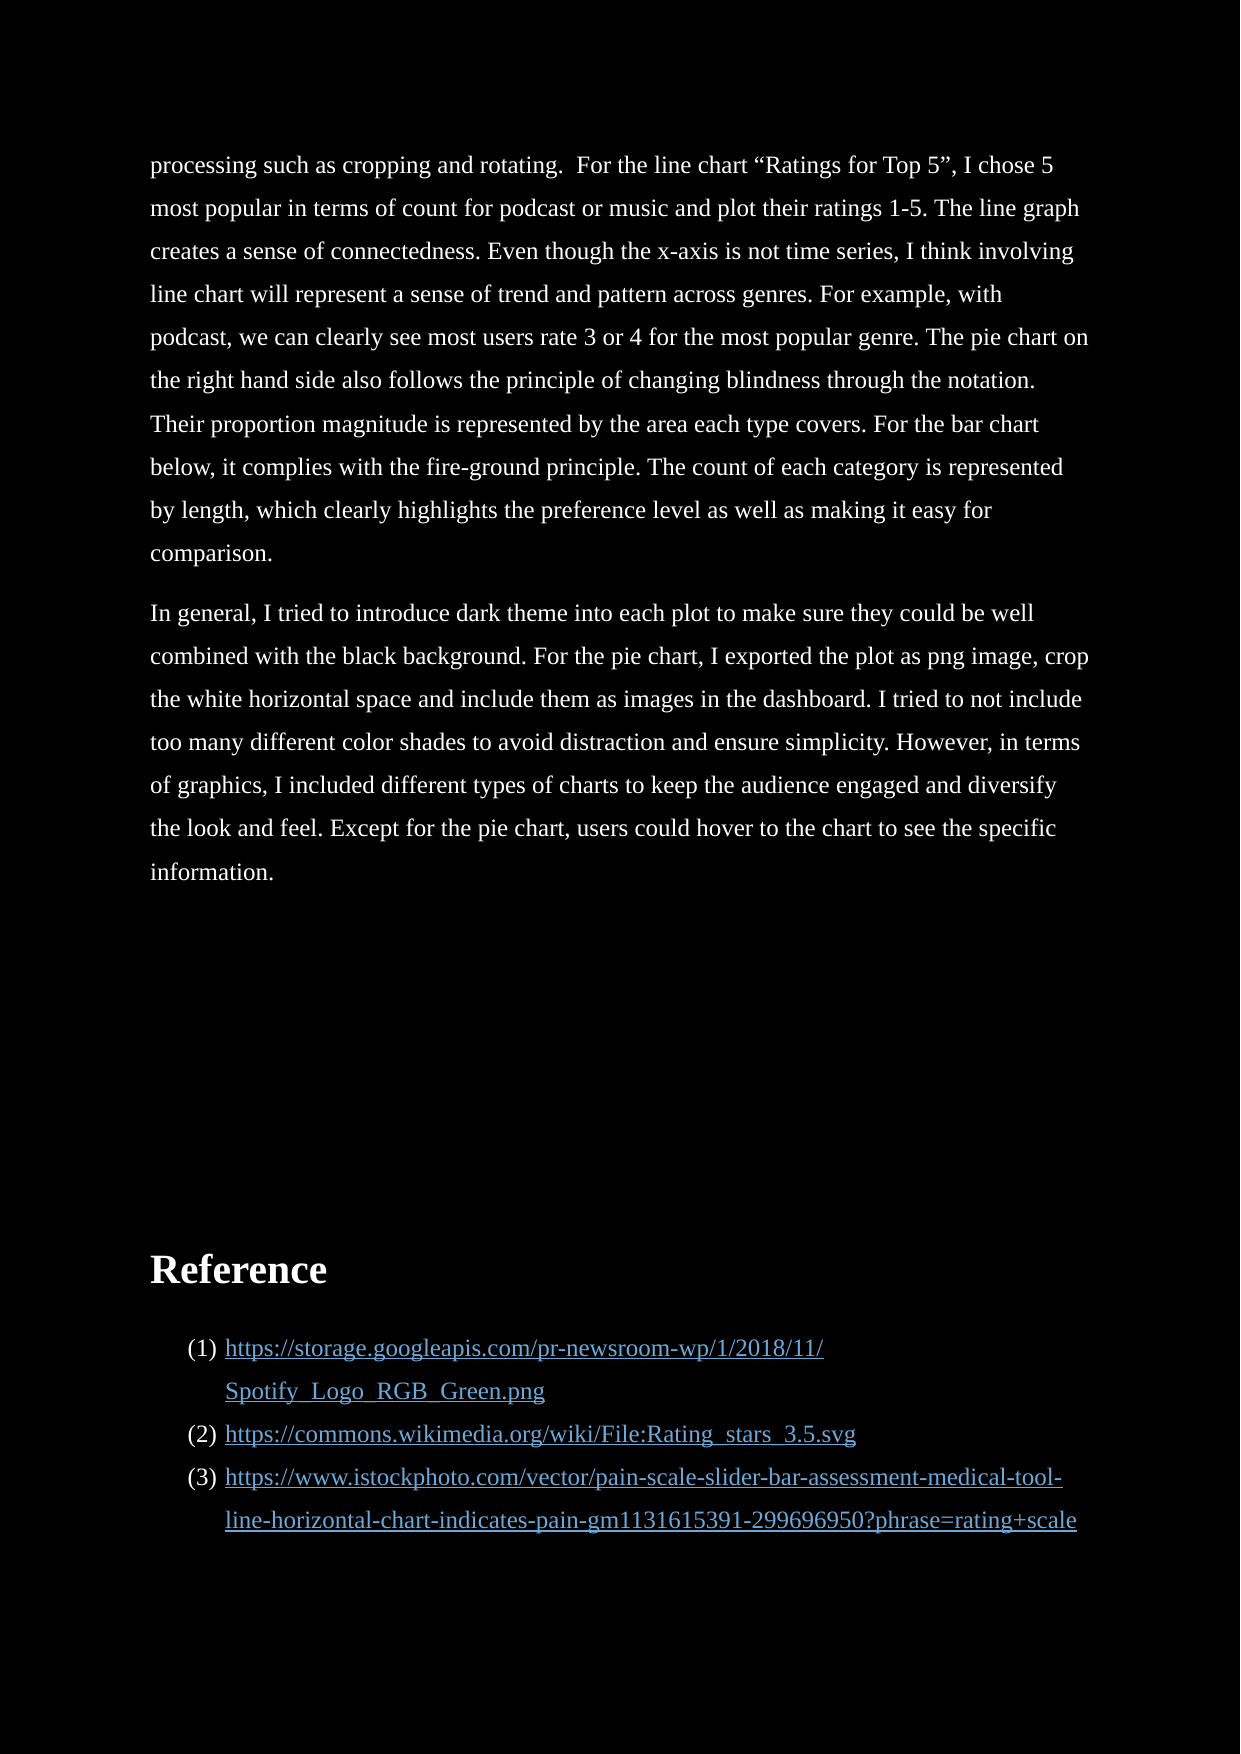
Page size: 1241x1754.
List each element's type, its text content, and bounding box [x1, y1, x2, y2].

list https://storage.googleapis.com/pr-newsroom-wp/1/2018/11/Spotify_Logo_RGB_Green.png [187, 1333, 1090, 1404]
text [150, 150, 1090, 567]
text Reference [150, 1244, 1090, 1292]
list https://commons.wikimedia.org/wiki/File:Rating_stars_3.5.svg [187, 1419, 1090, 1448]
text In general, I tried to introduce dark theme into each plot to make sure they could be well combined with the black background. For the pie chart, I exported the plot as png image, crop the white horizontal space and include them as images in the dashboard. I tried to not include too many different color shades to avoid distraction and ensure simplicity. However, in terms of graphics, I included different types of charts to keep the audience engaged and diversify the look and feel. Except for the pie chart, users could hover to the chart to see the specific information. [150, 598, 1090, 885]
list https://www.istockphoto.com/vector/pain-scale-slider-bar-assessment-medical-tool-line-horizontal-chart-indicates-pain-gm1131615391-299696950?phrase=rating+scale [187, 1462, 1090, 1534]
